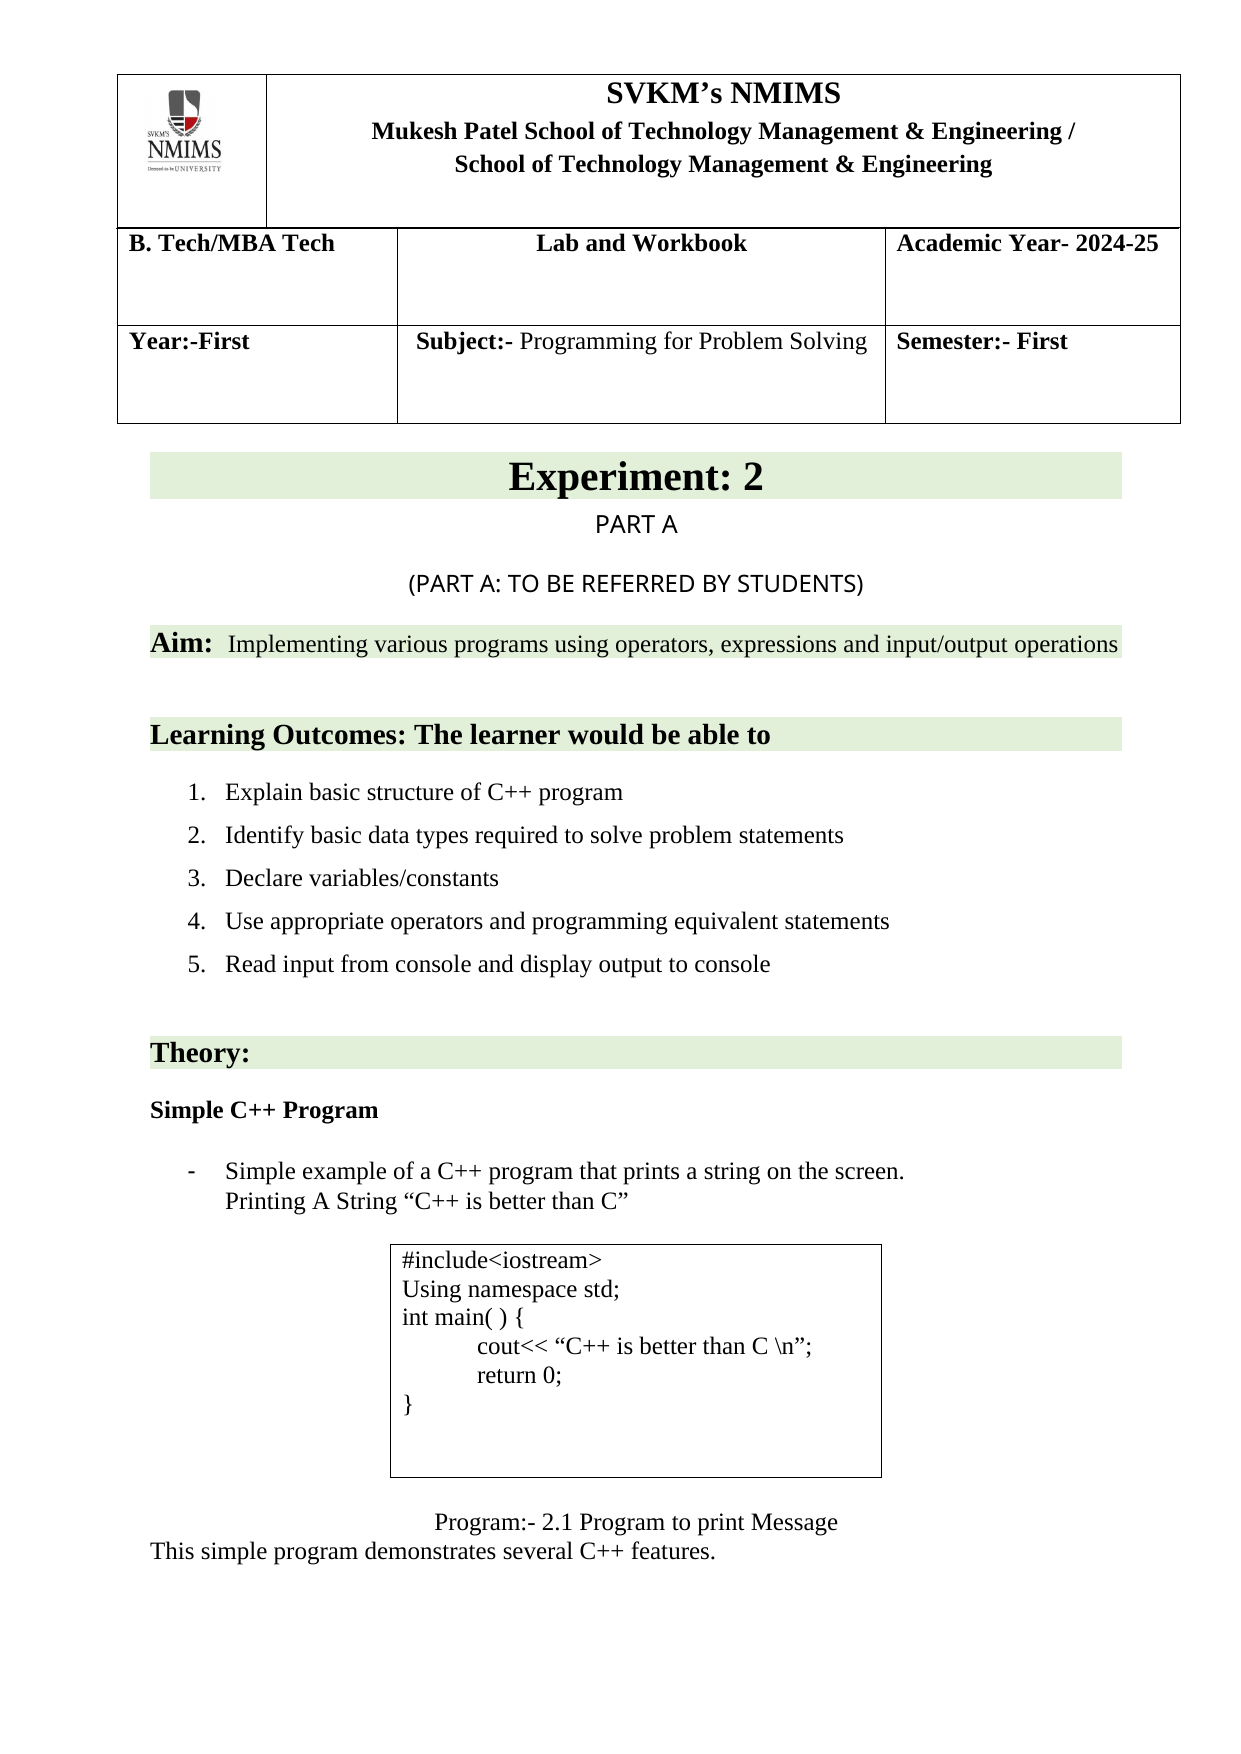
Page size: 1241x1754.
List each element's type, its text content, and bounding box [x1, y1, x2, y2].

list Explain basic structure of C++ program [187, 777, 1119, 806]
text Simple C++ Program [150, 1095, 1122, 1124]
list Use appropriate operators and programming equivalent statements [187, 906, 1119, 935]
text Learning Outcomes: The learner would be able to [150, 717, 1122, 751]
text Experiment: 2 [150, 452, 1122, 499]
text (PART A: TO BE REFERRED BY STUDENTS) [150, 567, 1122, 599]
list Identify basic data types required to solve problem statements [187, 820, 1119, 849]
list Read input from console and display output to console [187, 949, 1119, 978]
text This simple program demonstrates several C++ features. [150, 1536, 1122, 1564]
text Aim: Implementing various programs using operators, expressions and input/output operations [150, 625, 1122, 658]
table_header #include<iostream> Using namespace std; int main( ) { cout<< “C++ is better than C \n”; return 0; } [391, 1245, 881, 1477]
list Declare variables/constants [187, 863, 1119, 892]
text Printing A String “C++ is better than C” [225, 1186, 1122, 1215]
text Theory: [150, 1036, 1122, 1069]
text PART A [150, 507, 1122, 541]
list Simple example of a C++ program that prints a string on the screen. [187, 1152, 1122, 1186]
picture [140, 90, 225, 172]
text Program:- 2.1 Program to print Message [150, 1507, 1122, 1536]
